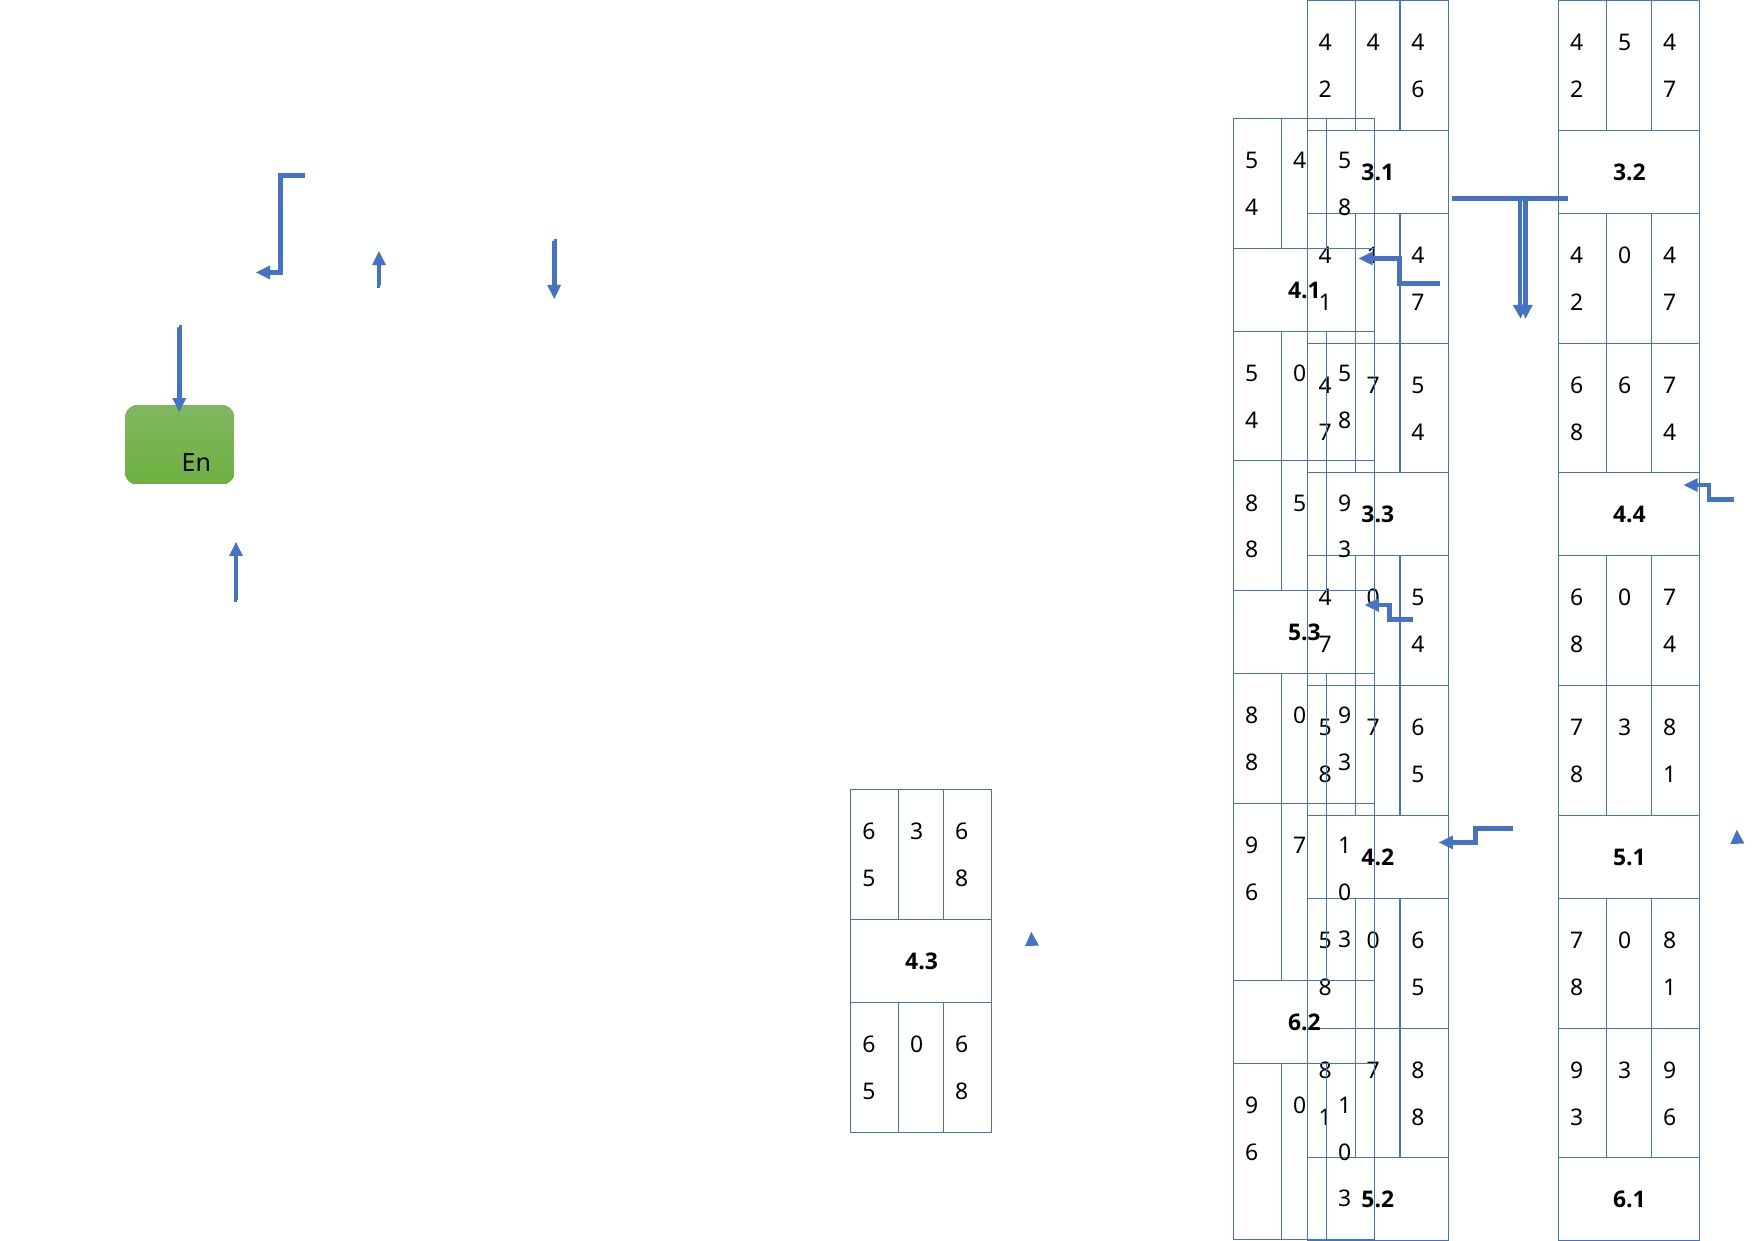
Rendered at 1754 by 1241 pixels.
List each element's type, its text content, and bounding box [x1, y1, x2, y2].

table_cell 7 [1375, 1029, 1399, 1157]
table_cell 3 [1607, 1029, 1651, 1157]
table_header 42 [1308, 1, 1355, 118]
table_cell 74 [1652, 344, 1699, 472]
table_cell 0 [1375, 556, 1399, 617]
table_cell 78 [1559, 686, 1606, 815]
table_cell 5 [1282, 461, 1326, 590]
table_cell 81 [1652, 686, 1699, 815]
table_cell 88 [1401, 1029, 1448, 1157]
table_cell 7 [1375, 686, 1399, 815]
table_cell 81 [1652, 899, 1699, 1027]
table_cell 96 [1234, 804, 1281, 979]
table_cell 93 [1327, 674, 1374, 803]
table_cell 0 [1282, 1064, 1326, 1239]
table_cell 68 [1559, 344, 1606, 472]
table_cell 47 [1652, 214, 1699, 342]
table_cell 47 [1401, 214, 1448, 342]
table_cell 6.2 [1234, 981, 1374, 1062]
table_cell 54 [1234, 332, 1281, 460]
table_cell 5.1 [1559, 816, 1699, 898]
table_cell 0 [1607, 214, 1651, 342]
table_cell 93 [1559, 1029, 1606, 1157]
table_cell 0 [1375, 607, 1399, 685]
table_cell 96 [1234, 1064, 1281, 1239]
table_header 65 [851, 790, 898, 919]
table_cell 74 [1652, 556, 1699, 685]
table_cell 88 [1234, 674, 1281, 803]
table_cell 103 [1327, 804, 1374, 979]
table_header 58 [1327, 119, 1374, 248]
table_cell 68 [1559, 556, 1606, 685]
table_header 46 [1401, 1, 1448, 130]
table_cell 7 [1282, 804, 1326, 979]
table_cell 6.1 [1559, 1158, 1699, 1240]
table_cell 3.1 [1375, 131, 1448, 213]
table_cell 68 [944, 1003, 991, 1132]
table_cell 54 [1401, 344, 1448, 472]
table_cell 3 [1607, 686, 1651, 815]
table_cell 0 [1282, 674, 1326, 803]
table_cell 4.4 [1559, 473, 1699, 555]
table_header 54 [1234, 119, 1281, 248]
table_cell 54 [1401, 556, 1448, 685]
table_cell 5.3 [1234, 591, 1374, 673]
table_cell 4.1 [1234, 249, 1374, 331]
table_cell 88 [1234, 461, 1281, 590]
table_header 4 [1282, 119, 1326, 248]
table_header 68 [944, 790, 991, 919]
table_cell 0 [1375, 899, 1399, 1027]
table_cell 4.3 [851, 920, 991, 1002]
table_header 42 [1559, 1, 1606, 130]
table_cell 3.2 [1559, 131, 1699, 213]
table_header 3 [899, 790, 943, 919]
table_cell 0 [1607, 899, 1651, 1027]
table_cell 6 [1607, 344, 1651, 472]
table_cell 65 [1401, 899, 1448, 1027]
table_cell 93 [1327, 461, 1374, 590]
table_cell 3.3 [1375, 473, 1448, 555]
table_cell 0 [1607, 556, 1651, 685]
table_cell 78 [1559, 899, 1606, 1027]
table_cell 42 [1559, 214, 1606, 342]
table_cell 58 [1327, 332, 1374, 460]
table_cell 7 [1375, 344, 1399, 472]
table_cell 0 [899, 1003, 943, 1132]
table_cell 1 [1375, 261, 1399, 342]
table_cell 65 [851, 1003, 898, 1132]
table_cell 1 [1375, 214, 1399, 256]
table_header 4 [1356, 1, 1399, 130]
table_header 5 [1607, 1, 1651, 130]
table_header 47 [1652, 1, 1699, 130]
table_cell 4.2 [1375, 816, 1448, 898]
table_cell 103 [1327, 1064, 1374, 1239]
table_cell 96 [1652, 1029, 1699, 1157]
table_cell 0 [1282, 332, 1326, 460]
table_cell 65 [1401, 686, 1448, 815]
table_cell 5.2 [1375, 1158, 1448, 1240]
